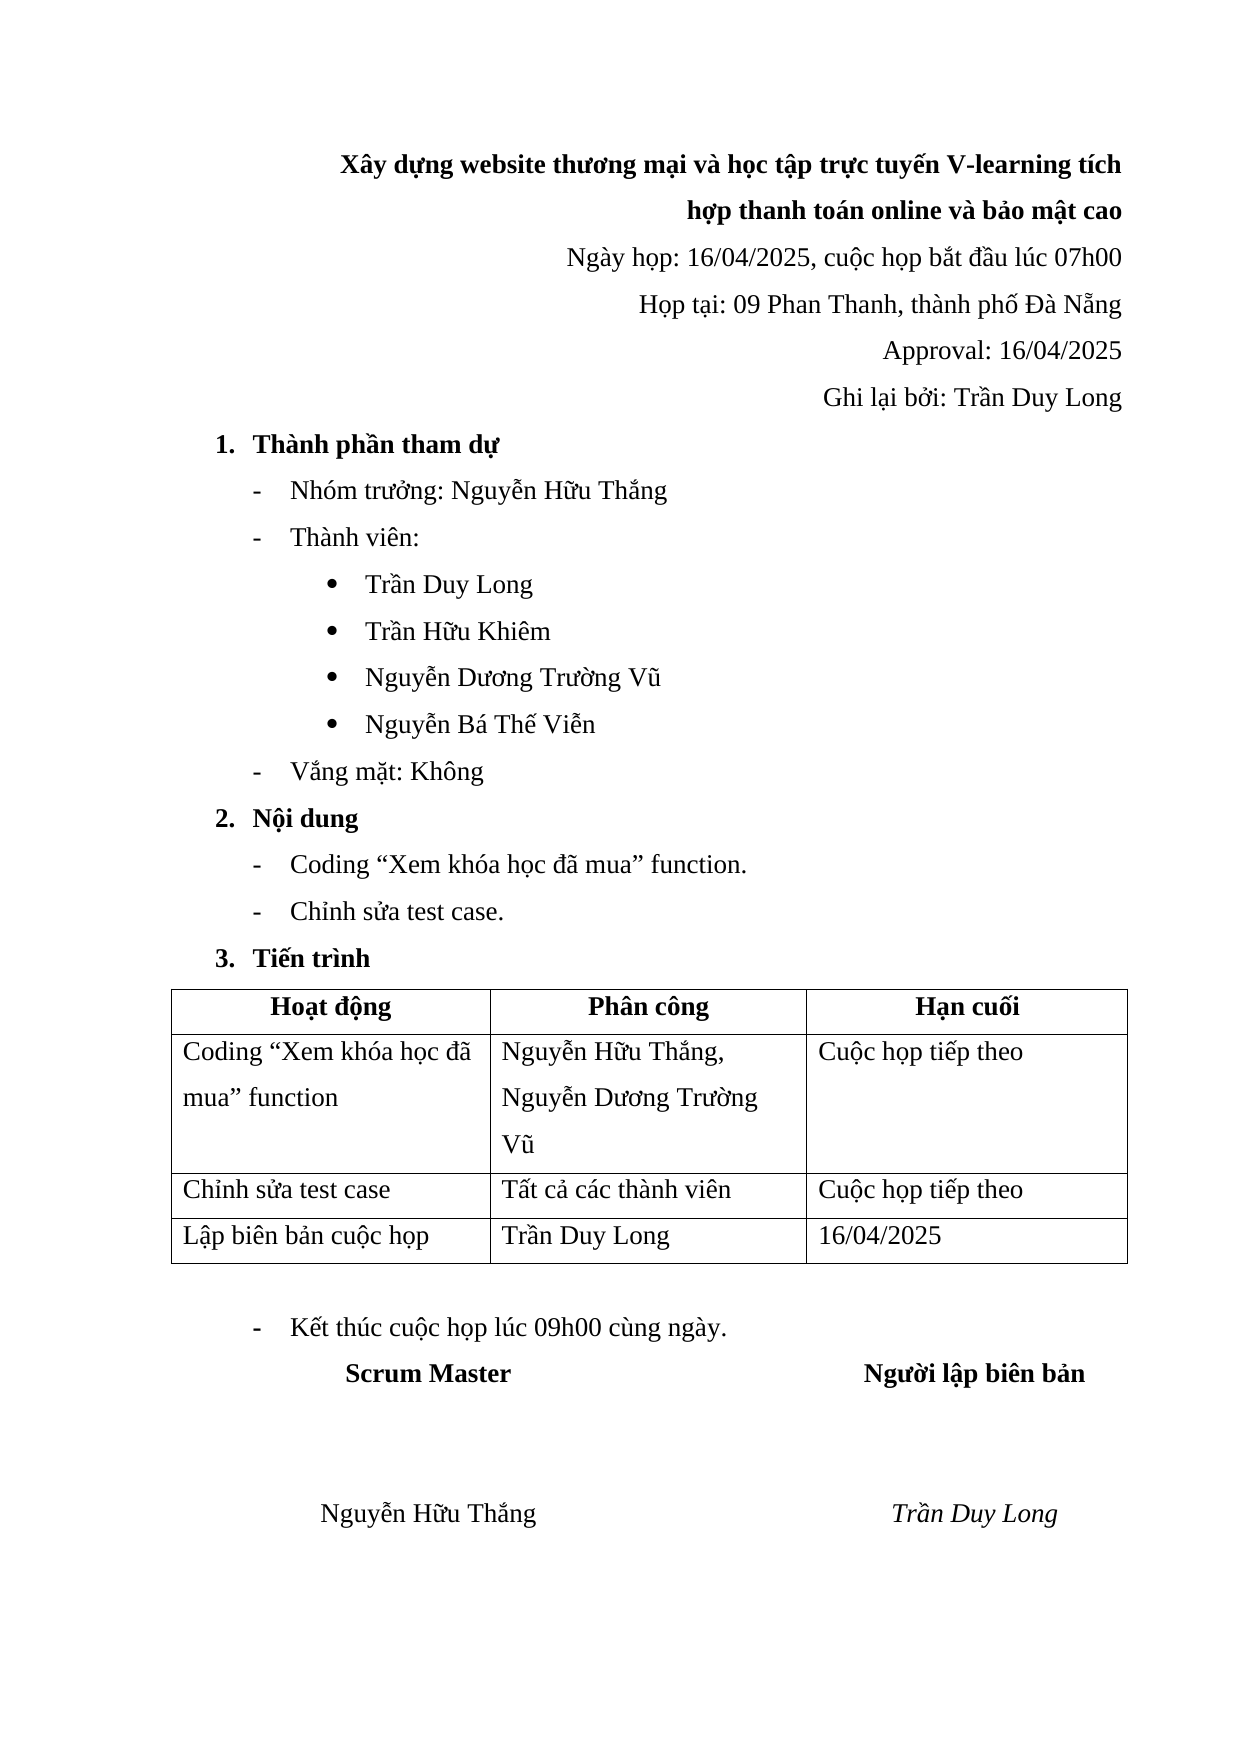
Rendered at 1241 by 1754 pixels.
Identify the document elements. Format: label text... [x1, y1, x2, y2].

list Xây dựng website thương mại và học tập trực tuyến V-learning tích hợp thanh toán online và bảo mật cao [290, 148, 1122, 226]
list Thành phần tham dự [215, 428, 1122, 459]
table_cell Tất cả các thành viên [491, 1174, 806, 1218]
list Nguyễn Bá Thế Viễn [327, 708, 1122, 739]
list Nguyễn Dương Trường Vũ [327, 661, 1122, 693]
table_cell Chỉnh sửa test case [172, 1174, 490, 1218]
list Coding “Xem khóa học đã mua” function. [252, 848, 1122, 880]
list Vắng mặt: Không [252, 755, 1122, 786]
list Chỉnh sửa test case. [252, 895, 1122, 926]
table_header Hoạt động [172, 990, 490, 1034]
list Thành viên: [252, 521, 1122, 552]
text Ghi lại bởi: Trần Duy Long [177, 381, 1122, 412]
text Họp tại: 09 Phan Thanh, thành phố Đà Nẵng [177, 288, 1122, 319]
text Ngày họp: 16/04/2025, cuộc họp bắt đầu lúc 07h00 [177, 241, 1122, 272]
list Nguyễn Hữu Thắng Trần Duy Long [290, 1497, 1122, 1529]
list Tiến trình [215, 942, 1122, 973]
table_cell Nguyễn Hữu Thắng, Nguyễn Dương Trường Vũ [491, 1035, 806, 1172]
list Trần Duy Long [327, 568, 1122, 599]
table_header Phân công [491, 990, 806, 1034]
list Nội dung [215, 802, 1122, 833]
table_cell Lập biên bản cuộc họp [172, 1219, 490, 1263]
table_cell Coding “Xem khóa học đã mua” function [172, 1035, 490, 1172]
table_cell Cuộc họp tiếp theo [807, 1174, 1127, 1218]
list Kết thúc cuộc họp lúc 09h00 cùng ngày. [252, 1311, 1122, 1342]
table_cell Cuộc họp tiếp theo [807, 1035, 1127, 1172]
list Nhóm trưởng: Nguyễn Hữu Thắng [252, 474, 1122, 506]
text Approval: 16/04/2025 [177, 334, 1122, 366]
table_cell 16/04/2025 [807, 1219, 1127, 1263]
list Scrum Master Người lập biên bản [290, 1357, 1122, 1389]
table_header Hạn cuối [807, 990, 1127, 1034]
list Trần Hữu Khiêm [327, 614, 1122, 646]
table_cell Trần Duy Long [491, 1219, 806, 1263]
